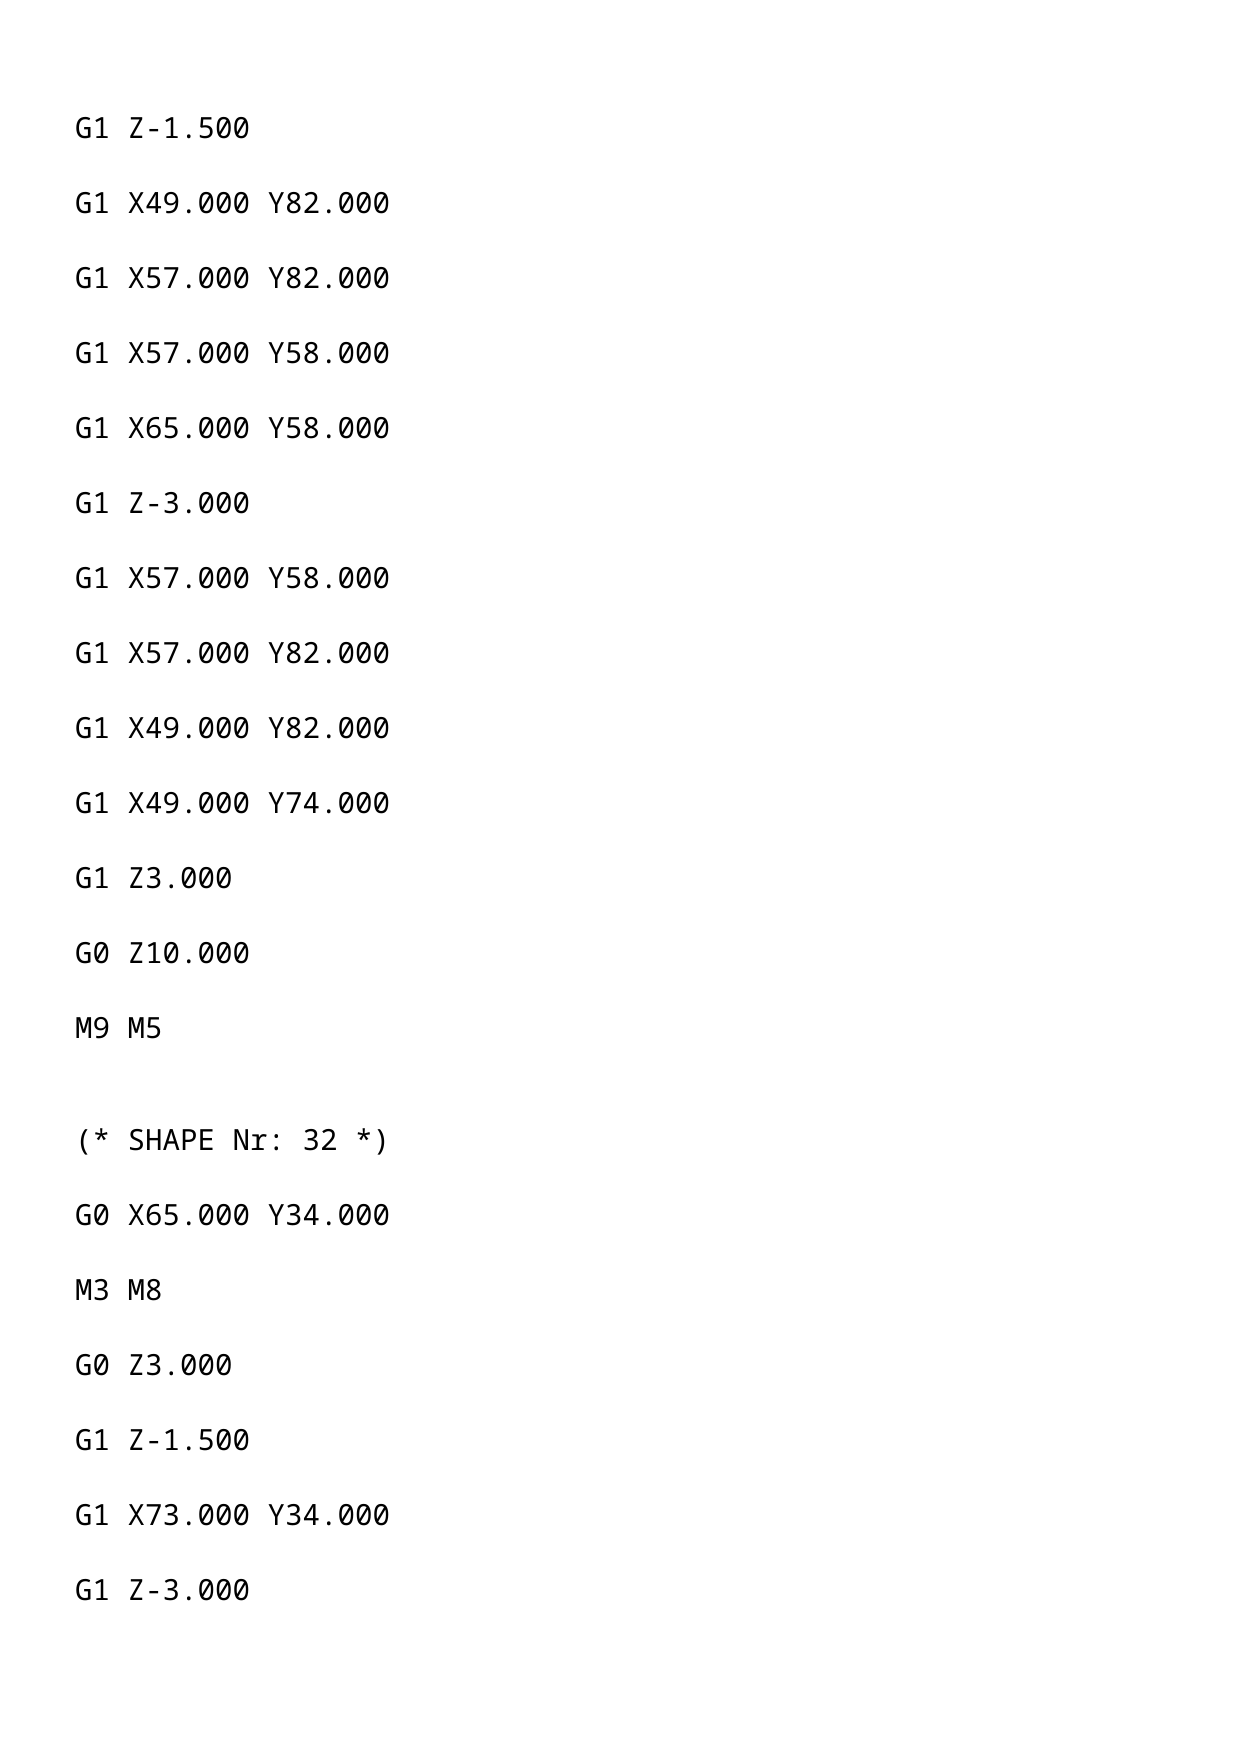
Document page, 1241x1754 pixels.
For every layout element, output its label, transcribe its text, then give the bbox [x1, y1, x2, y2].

text G1 X49.000 Y82.000 [75, 164, 1165, 239]
text G1 Z-1.500 [75, 89, 1165, 164]
text M9 M5 [75, 989, 1165, 1064]
text (* SHAPE Nr: 32 *) [75, 1102, 1165, 1177]
text G1 Z3.000 [75, 839, 1165, 914]
text G1 X49.000 Y82.000 [75, 689, 1165, 764]
text G1 X57.000 Y82.000 [75, 239, 1165, 314]
text G1 X57.000 Y58.000 [75, 314, 1165, 389]
text G1 X73.000 Y34.000 [75, 1477, 1165, 1552]
text G1 X65.000 Y58.000 [75, 389, 1165, 464]
text G0 Z3.000 [75, 1327, 1165, 1402]
text G1 Z-3.000 [75, 1552, 1165, 1627]
text G1 X57.000 Y82.000 [75, 614, 1165, 689]
text G1 X57.000 Y58.000 [75, 539, 1165, 614]
text G1 Z-1.500 [75, 1402, 1165, 1477]
text G1 X49.000 Y74.000 [75, 764, 1165, 839]
text G0 Z10.000 [75, 914, 1165, 989]
text G1 Z-3.000 [75, 464, 1165, 539]
text M3 M8 [75, 1252, 1165, 1327]
text G0 X65.000 Y34.000 [75, 1177, 1165, 1252]
